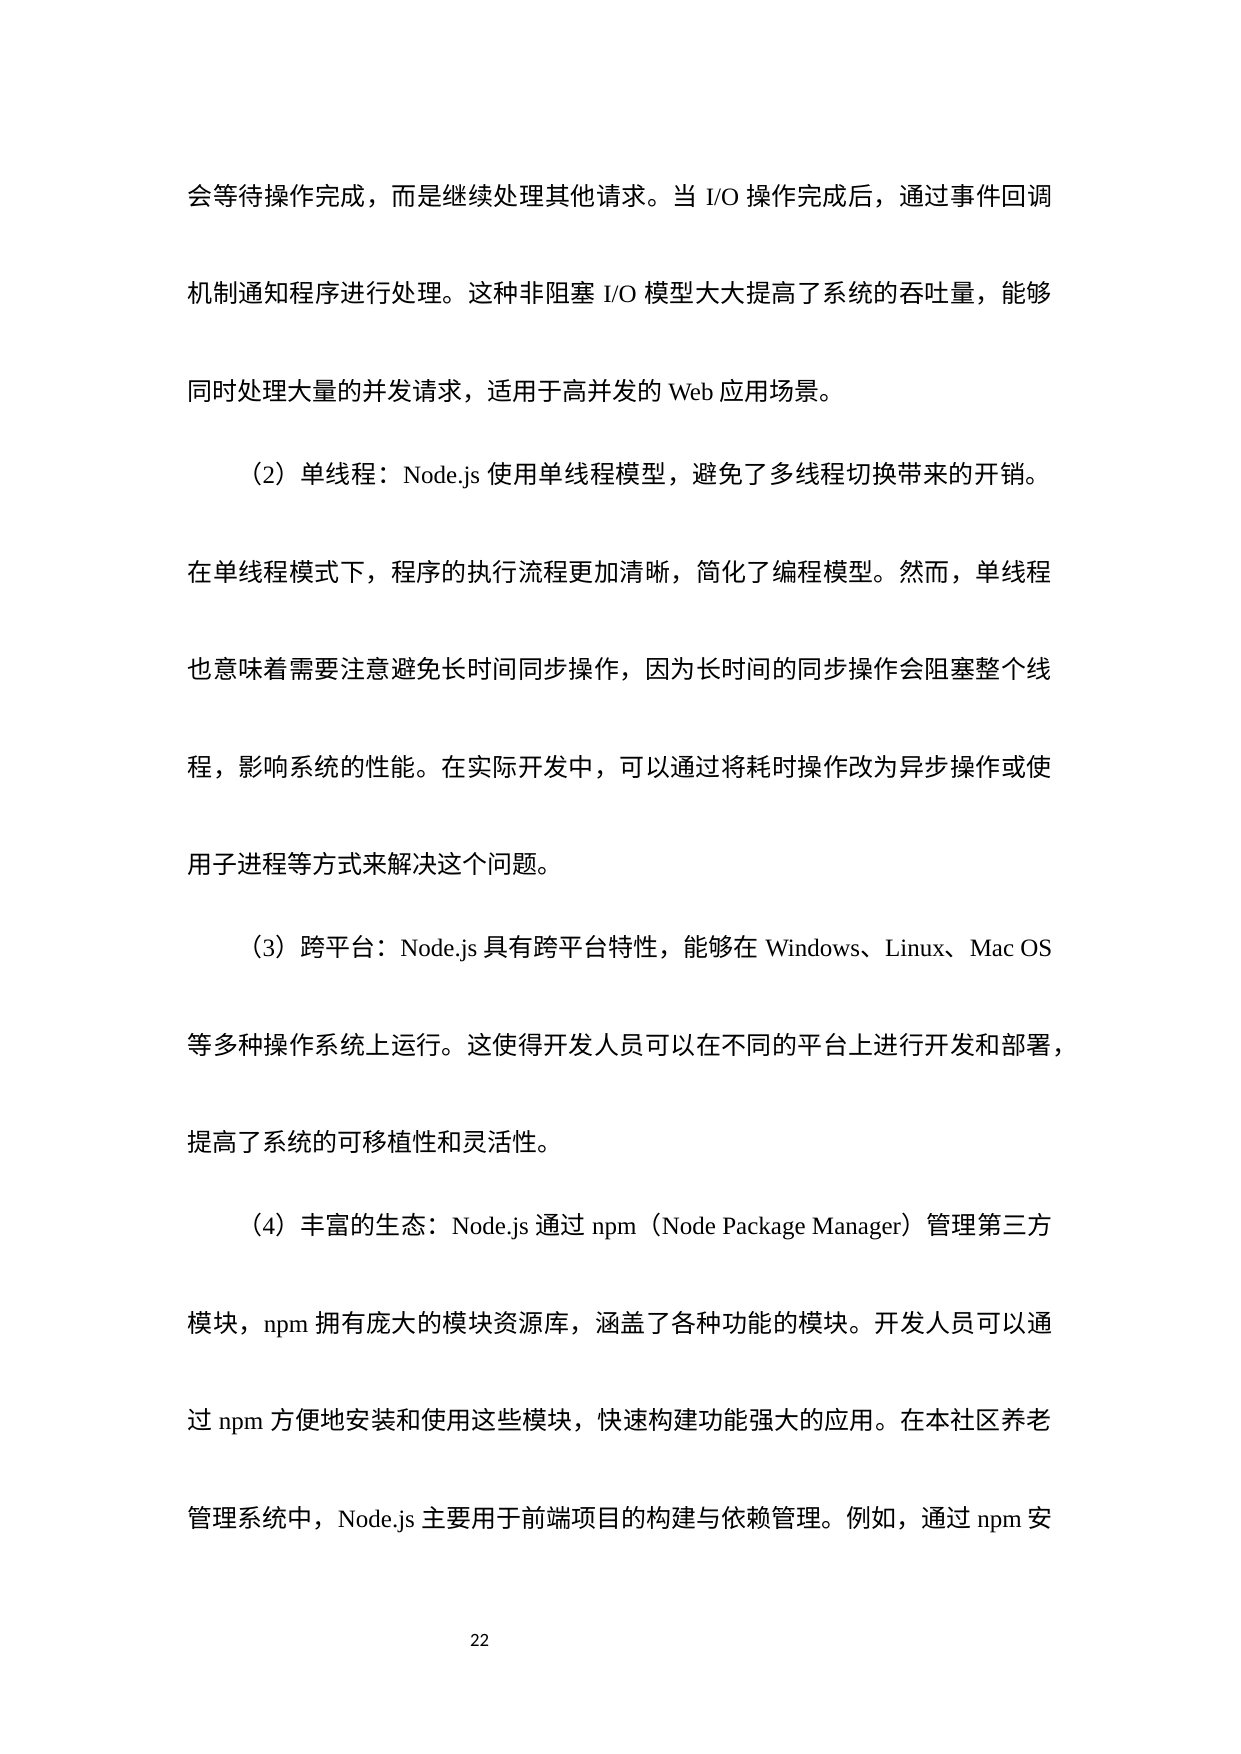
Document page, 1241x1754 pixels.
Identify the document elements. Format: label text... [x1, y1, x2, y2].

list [187, 162, 1053, 422]
list 单线程：Node.js 使用单线程模型，避免了多线程切换带来的开销。在单线程模式下，程序的执行流程更加清晰，简化了编程模型。然而，单线程也意味着需要注意避免长时间同步操作，因为长时间的同步操作会阻塞整个线程，影响系统的性能。在实际开发中，可以通过将耗时操作改为异步操作或使用子进程等方式来解决这个问题。 [187, 440, 1053, 895]
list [187, 1191, 1053, 1549]
list 跨平台：Node.js 具有跨平台特性，能够在 Windows、Linux、Mac OS 等多种操作系统上运行。这使得开发人员可以在不同的平台上进行开发和部署，提高了系统的可移植性和灵活性。 [187, 913, 1053, 1173]
